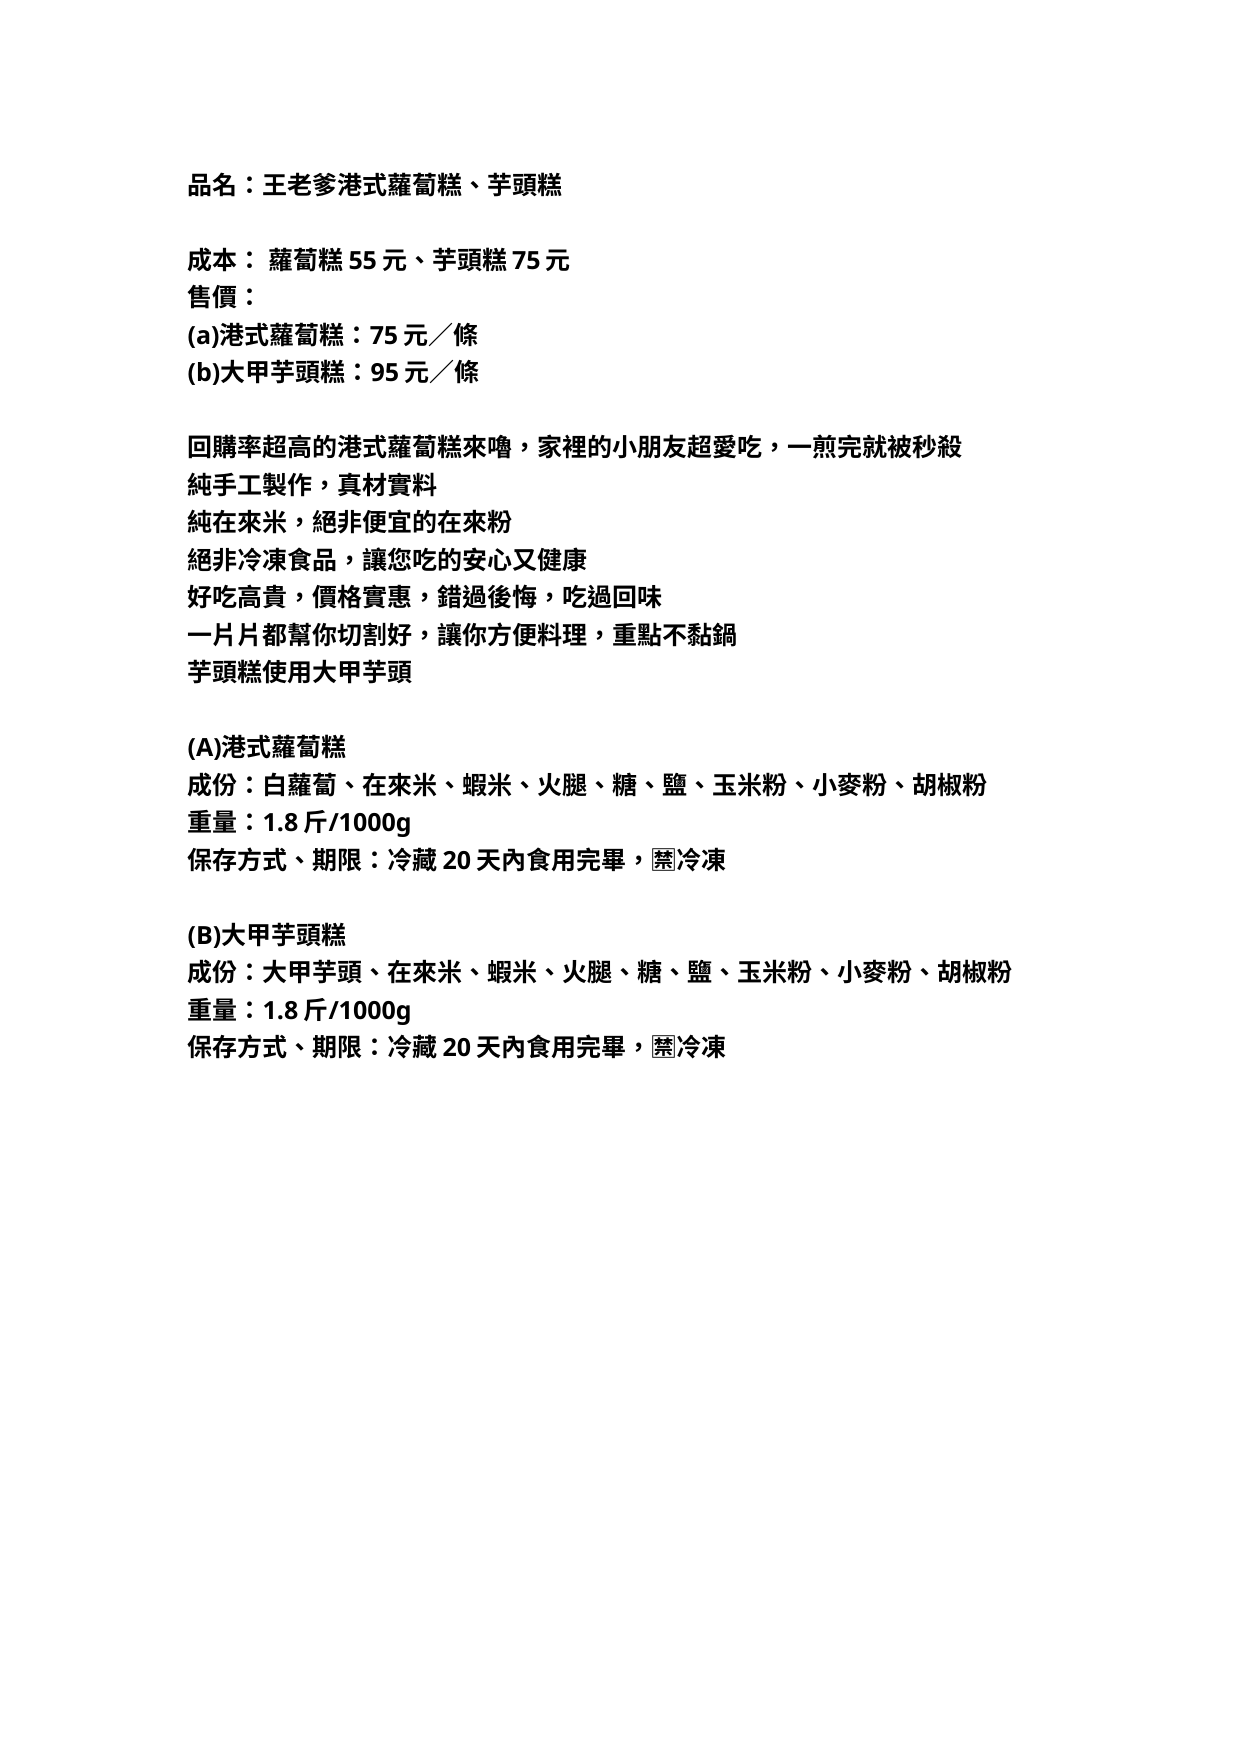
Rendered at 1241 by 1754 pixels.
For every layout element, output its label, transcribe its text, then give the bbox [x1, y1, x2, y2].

text 品名：王老爹港式蘿蔔糕、芋頭糕 [187, 164, 1053, 202]
text 絕非冷凍食品，讓您吃的安心又健康 [187, 539, 1053, 577]
text 重量：1.8斤/1000g [187, 989, 1053, 1027]
text 成份：白蘿蔔、在來米、蝦米、火腿、糖、鹽、玉米粉、小麥粉、胡椒粉 [187, 764, 1053, 802]
text 一片片都幫你切割好，讓你方便料理，重點不黏鍋 [187, 614, 1053, 652]
text 保存方式、期限：冷藏20天內食用完畢，🈲️冷凍 [187, 839, 1053, 877]
text 售價： [187, 277, 1053, 314]
text 重量：1.8斤/1000g [187, 802, 1053, 839]
text (a)港式蘿蔔糕：75元／條 [187, 314, 1053, 352]
text (A)港式蘿蔔糕 [187, 727, 1053, 764]
text 芋頭糕使用大甲芋頭 [187, 652, 1053, 689]
text 純手工製作，真材實料 [187, 464, 1053, 502]
text 回購率超高的港式蘿蔔糕來嚕，家裡的小朋友超愛吃，一煎完就被秒殺 [187, 427, 1053, 464]
text (b)大甲芋頭糕：95元／條 [187, 352, 1053, 389]
text 成本： 蘿蔔糕55元、芋頭糕75元 [187, 239, 1053, 277]
text 純在來米，絕非便宜的在來粉 [187, 502, 1053, 539]
text 好吃高貴，價格實惠，錯過後悔，吃過回味 [187, 577, 1053, 614]
text (B)大甲芋頭糕 [187, 914, 1053, 952]
text 成份：大甲芋頭、在來米、蝦米、火腿、糖、鹽、玉米粉、小麥粉、胡椒粉 [187, 952, 1053, 989]
text 保存方式、期限：冷藏20天內食用完畢，🈲️冷凍 [187, 1027, 1053, 1064]
